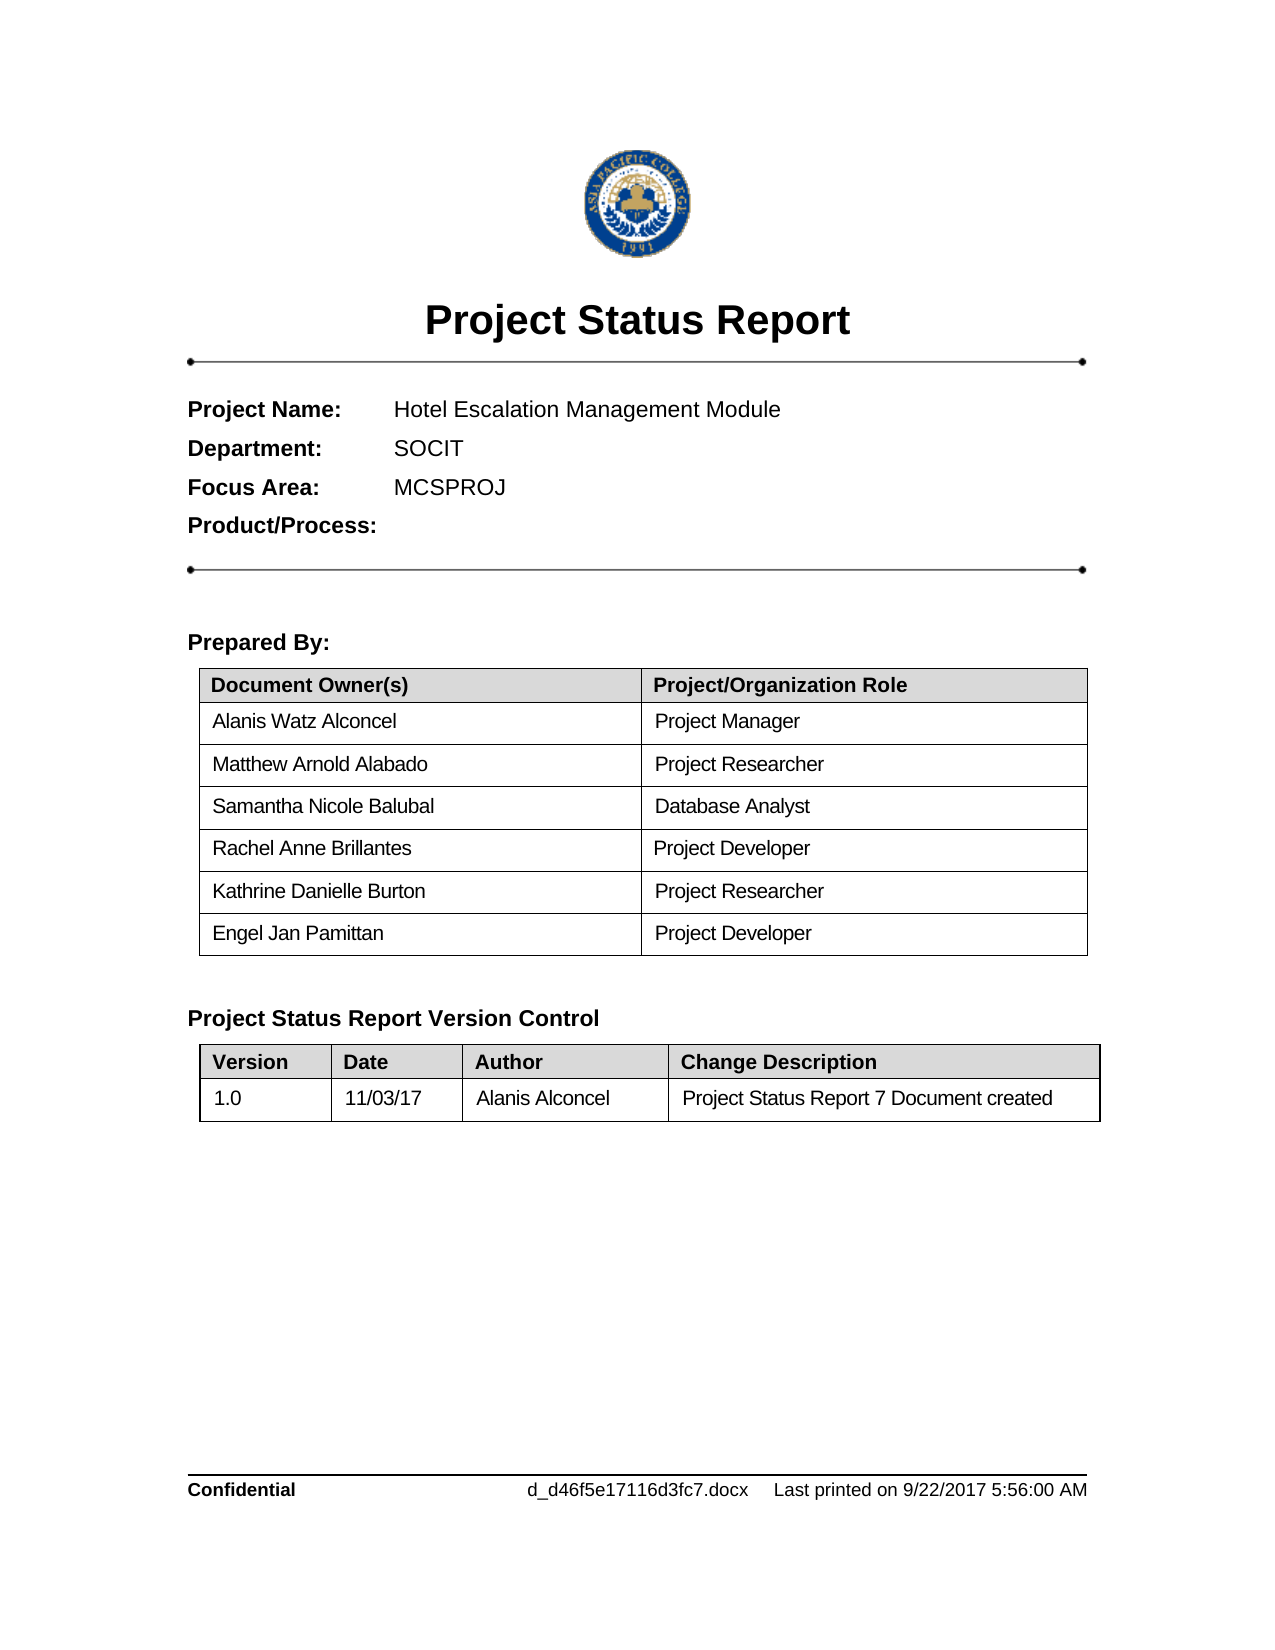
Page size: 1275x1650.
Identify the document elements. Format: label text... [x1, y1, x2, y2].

text Focus Area: MCSPROJ [187, 473, 1087, 500]
text Project Status Report [187, 295, 1087, 343]
table_header Project/Organization Role [642, 669, 1087, 702]
table_cell Database Analyst [642, 787, 1087, 828]
table_header Change Description [669, 1045, 1099, 1078]
table_cell Kathrine Danielle Burton [200, 872, 641, 913]
table_cell Alanis Watz Alconcel [200, 703, 641, 744]
text Department: SOCIT [187, 435, 1087, 461]
picture [187, 563, 1088, 579]
table_cell Project Researcher [642, 745, 1087, 786]
text Project Name: Hotel Escalation Management Module [187, 396, 1087, 422]
table_cell Project Researcher [642, 872, 1087, 913]
table_cell Project Manager [642, 703, 1087, 744]
text Prepared By: [187, 629, 1087, 655]
picture [187, 355, 1088, 371]
table_header Version [201, 1045, 331, 1078]
table_cell Rachel Anne Brillantes [200, 830, 641, 871]
table_cell 11/03/17 [332, 1079, 462, 1121]
table_cell Alanis Alconcel [463, 1079, 668, 1121]
table_cell Matthew Arnold Alabado [200, 745, 641, 786]
table_cell Project Status Report 7 Document created [669, 1079, 1099, 1121]
table_cell Samantha Nicole Balubal [200, 787, 641, 828]
table_header Date [332, 1045, 462, 1078]
table_cell Project Developer [642, 914, 1087, 955]
table_header Author [463, 1045, 668, 1078]
table_header Document Owner(s) [200, 669, 641, 702]
table_cell Engel Jan Pamittan [200, 914, 641, 955]
table_cell 1.0 [201, 1079, 331, 1121]
text Project Status Report Version Control [187, 1005, 1087, 1032]
picture [584, 150, 691, 258]
text Product/Process: [187, 512, 1087, 539]
table_cell Project Developer [642, 830, 1087, 871]
